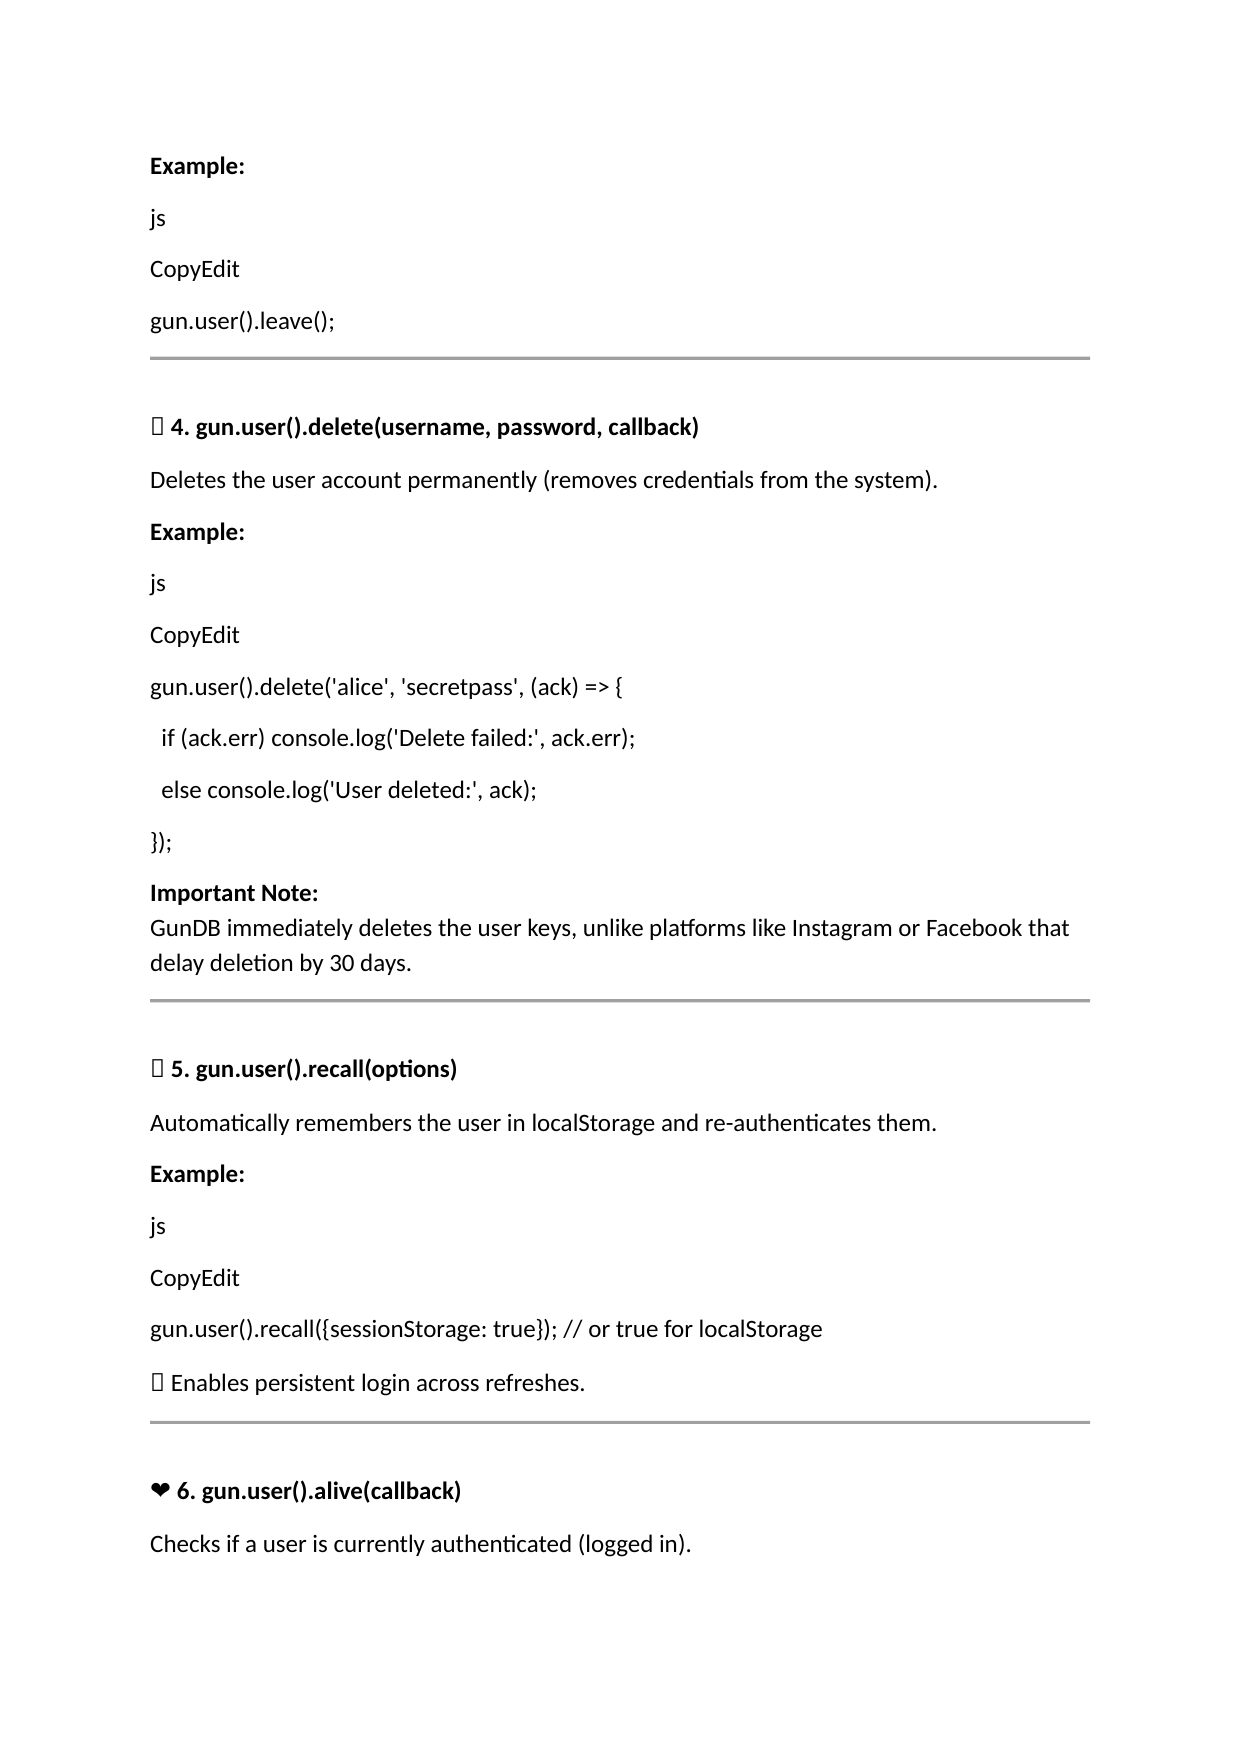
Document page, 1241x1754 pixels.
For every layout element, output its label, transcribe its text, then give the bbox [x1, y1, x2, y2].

text Example: [150, 150, 1090, 181]
text js [150, 202, 1090, 232]
text Example: [150, 516, 1090, 546]
text ✅ Enables persistent login across refreshes. [150, 1365, 1090, 1399]
text }); [150, 826, 1090, 856]
text Checks if a user is currently authenticated (logged in). [150, 1528, 1090, 1559]
text gun.user().recall({sessionStorage: true}); // or true for localStorage [150, 1313, 1090, 1344]
text CopyEdit [150, 619, 1090, 650]
text CopyEdit [150, 253, 1090, 284]
text js [150, 1210, 1090, 1241]
text Automatically remembers the user in localStorage and re-authenticates them. [150, 1107, 1090, 1137]
text 🧨 4. gun.user().delete(username, password, callback) [150, 408, 1090, 442]
text 🔁 5. gun.user().recall(options) [150, 1051, 1090, 1085]
text else console.log('User deleted:', ack); [150, 774, 1090, 805]
text Important Note: GunDB immediately deletes the user keys, unlike platforms like Instagram or Facebook that delay deletion by 30 days. [150, 877, 1090, 978]
text gun.user().leave(); [150, 305, 1090, 336]
text Deletes the user account permanently (removes credentials from the system). [150, 464, 1090, 495]
text gun.user().delete('alice', 'secretpass', (ack) => { [150, 671, 1090, 701]
text Example: [150, 1158, 1090, 1189]
text ❤️ 6. gun.user().alive(callback) [150, 1472, 1090, 1507]
text if (ack.err) console.log('Delete failed:', ack.err); [150, 722, 1090, 753]
text js [150, 567, 1090, 598]
text CopyEdit [150, 1262, 1090, 1292]
